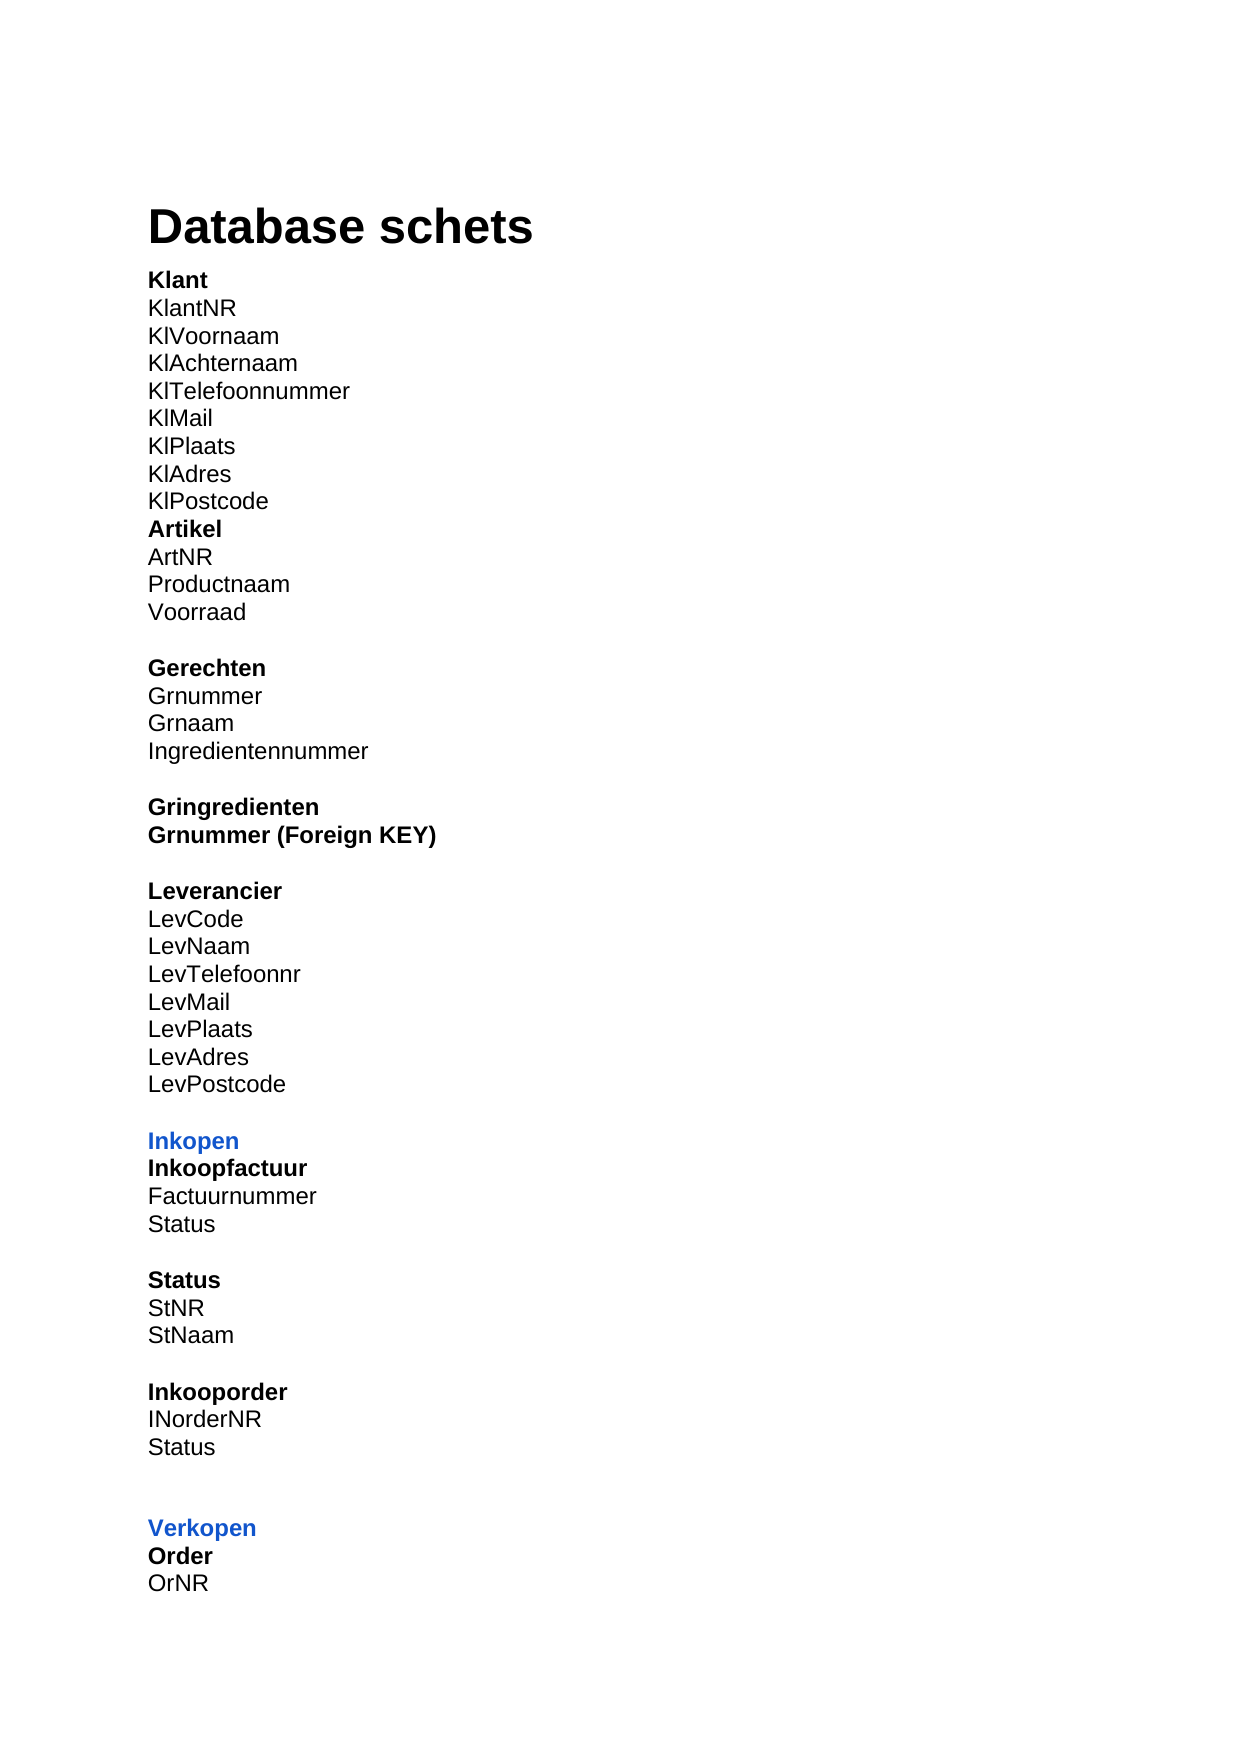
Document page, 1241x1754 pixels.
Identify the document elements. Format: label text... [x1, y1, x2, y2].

text StNaam [148, 1321, 1093, 1349]
text KlTelefoonnummer [148, 377, 1093, 404]
text Inkooporder [148, 1377, 1093, 1405]
text Grnummer [148, 682, 1093, 709]
text KlMail [148, 404, 1093, 432]
text Factuurnummer [148, 1182, 1093, 1209]
text StNR [148, 1293, 1093, 1321]
text Ingredientennummer [148, 737, 1093, 764]
text Klant [148, 266, 1093, 294]
text Verkopen [148, 1514, 1093, 1542]
text OrNR [148, 1569, 1093, 1597]
text Database schets [148, 198, 1093, 254]
text Status [148, 1266, 1093, 1293]
text Voorraad [148, 598, 1093, 625]
text KlVoornaam [148, 322, 1093, 349]
text LevPostcode [148, 1070, 1093, 1098]
text Leverancier [148, 877, 1093, 905]
text KlPostcode [148, 487, 1093, 515]
text Gringredienten [148, 793, 1093, 821]
text Gerechten [148, 654, 1093, 682]
text LevMail [148, 987, 1093, 1015]
text Inkoopfactuur [148, 1154, 1093, 1182]
text KlPlaats [148, 432, 1093, 459]
text Status [148, 1433, 1093, 1460]
text Inkopen [148, 1127, 1093, 1154]
text INorderNR [148, 1405, 1093, 1433]
text LevTelefoonnr [148, 960, 1093, 987]
text LevCode [148, 905, 1093, 932]
text Order [148, 1542, 1093, 1569]
text ArtNR [148, 542, 1093, 570]
text LevPlaats [148, 1015, 1093, 1043]
text Artikel [148, 515, 1093, 542]
text KlAdres [148, 459, 1093, 487]
text Status [148, 1209, 1093, 1237]
text KlantNR [148, 294, 1093, 322]
text Productnaam [148, 570, 1093, 598]
text KlAchternaam [148, 349, 1093, 377]
text Grnummer (Foreign KEY) [148, 821, 1093, 848]
text LevAdres [148, 1043, 1093, 1070]
text Grnaam [148, 709, 1093, 737]
text LevNaam [148, 932, 1093, 960]
